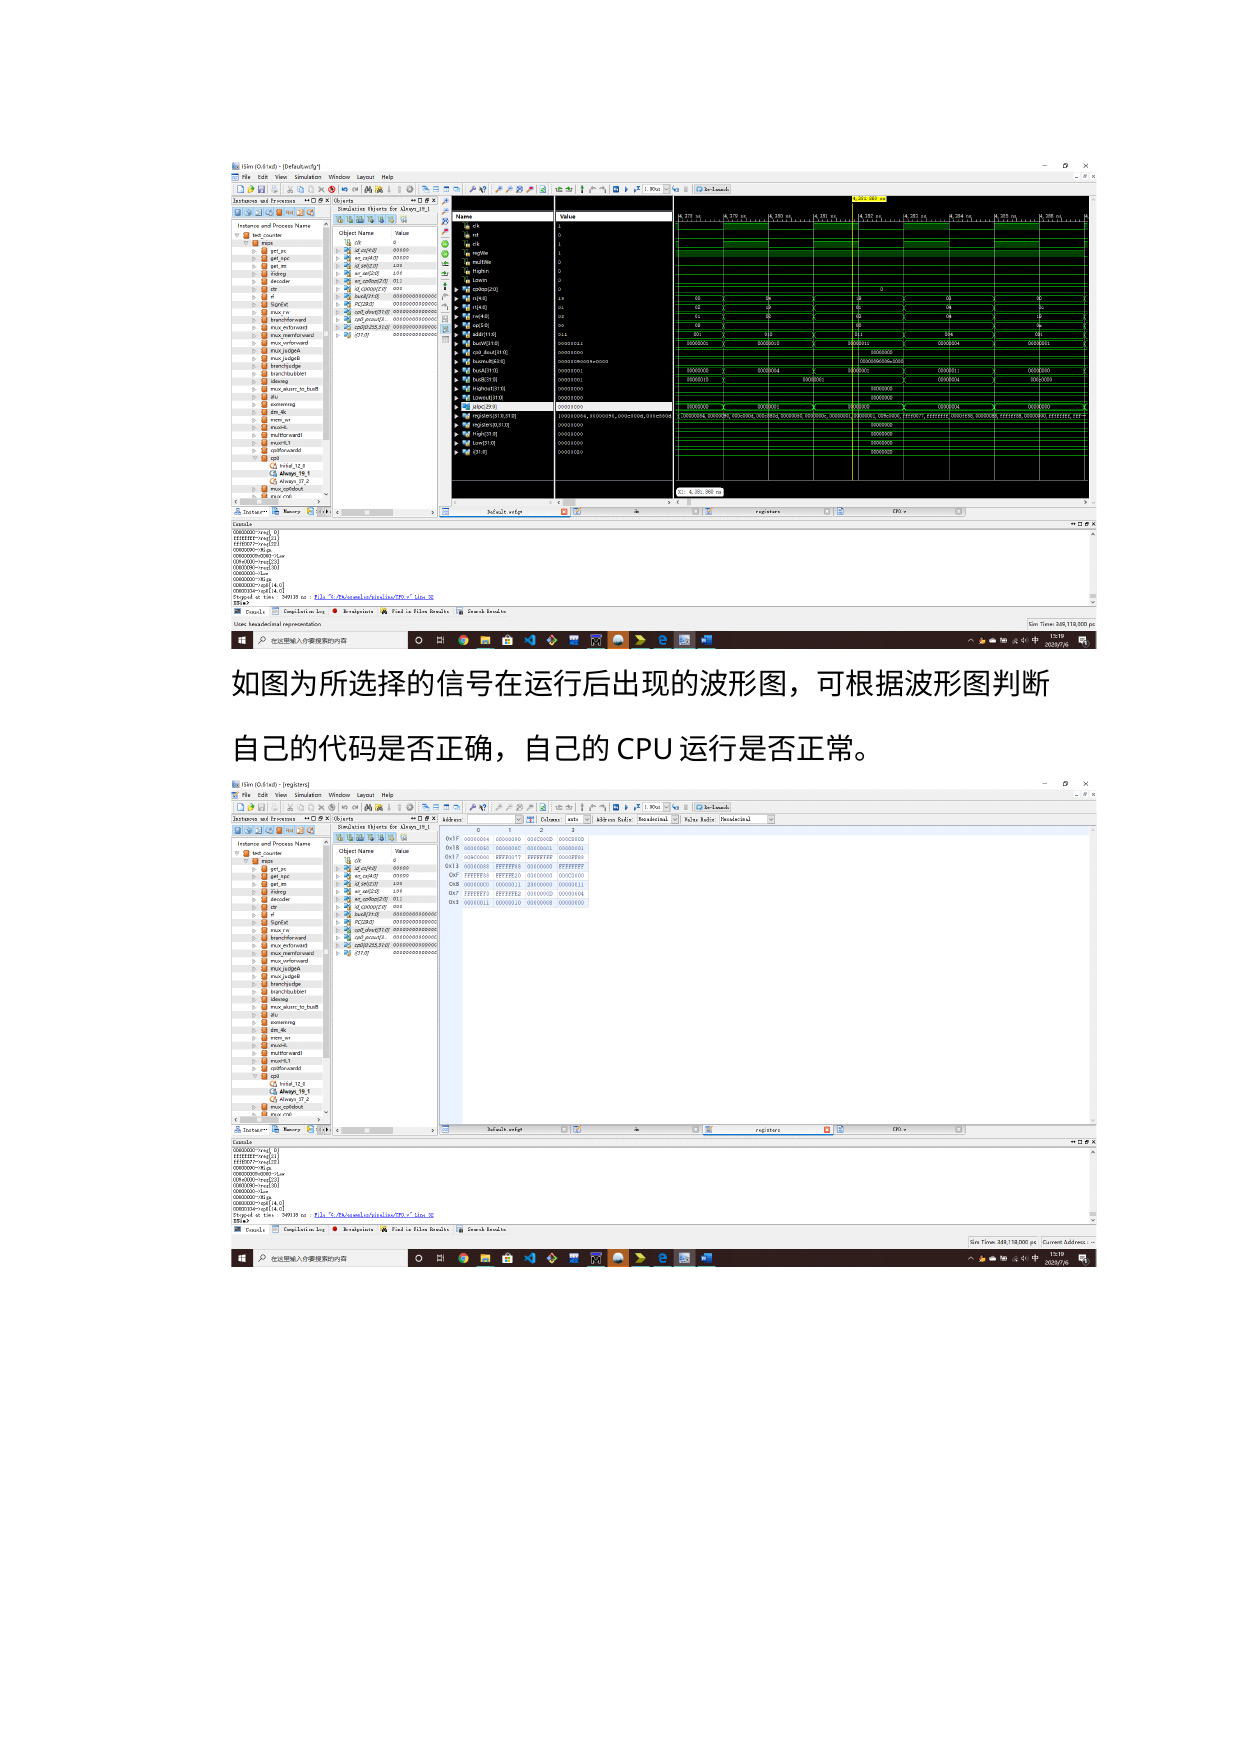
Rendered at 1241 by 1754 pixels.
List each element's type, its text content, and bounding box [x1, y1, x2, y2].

picture [231, 779, 1097, 1267]
picture [231, 162, 1097, 649]
list 如图为所选择的信号在运行后出现的波形图，可根据波形图判断自己的代码是否正确，自己的CPU运行是否正常。 [231, 649, 1053, 779]
